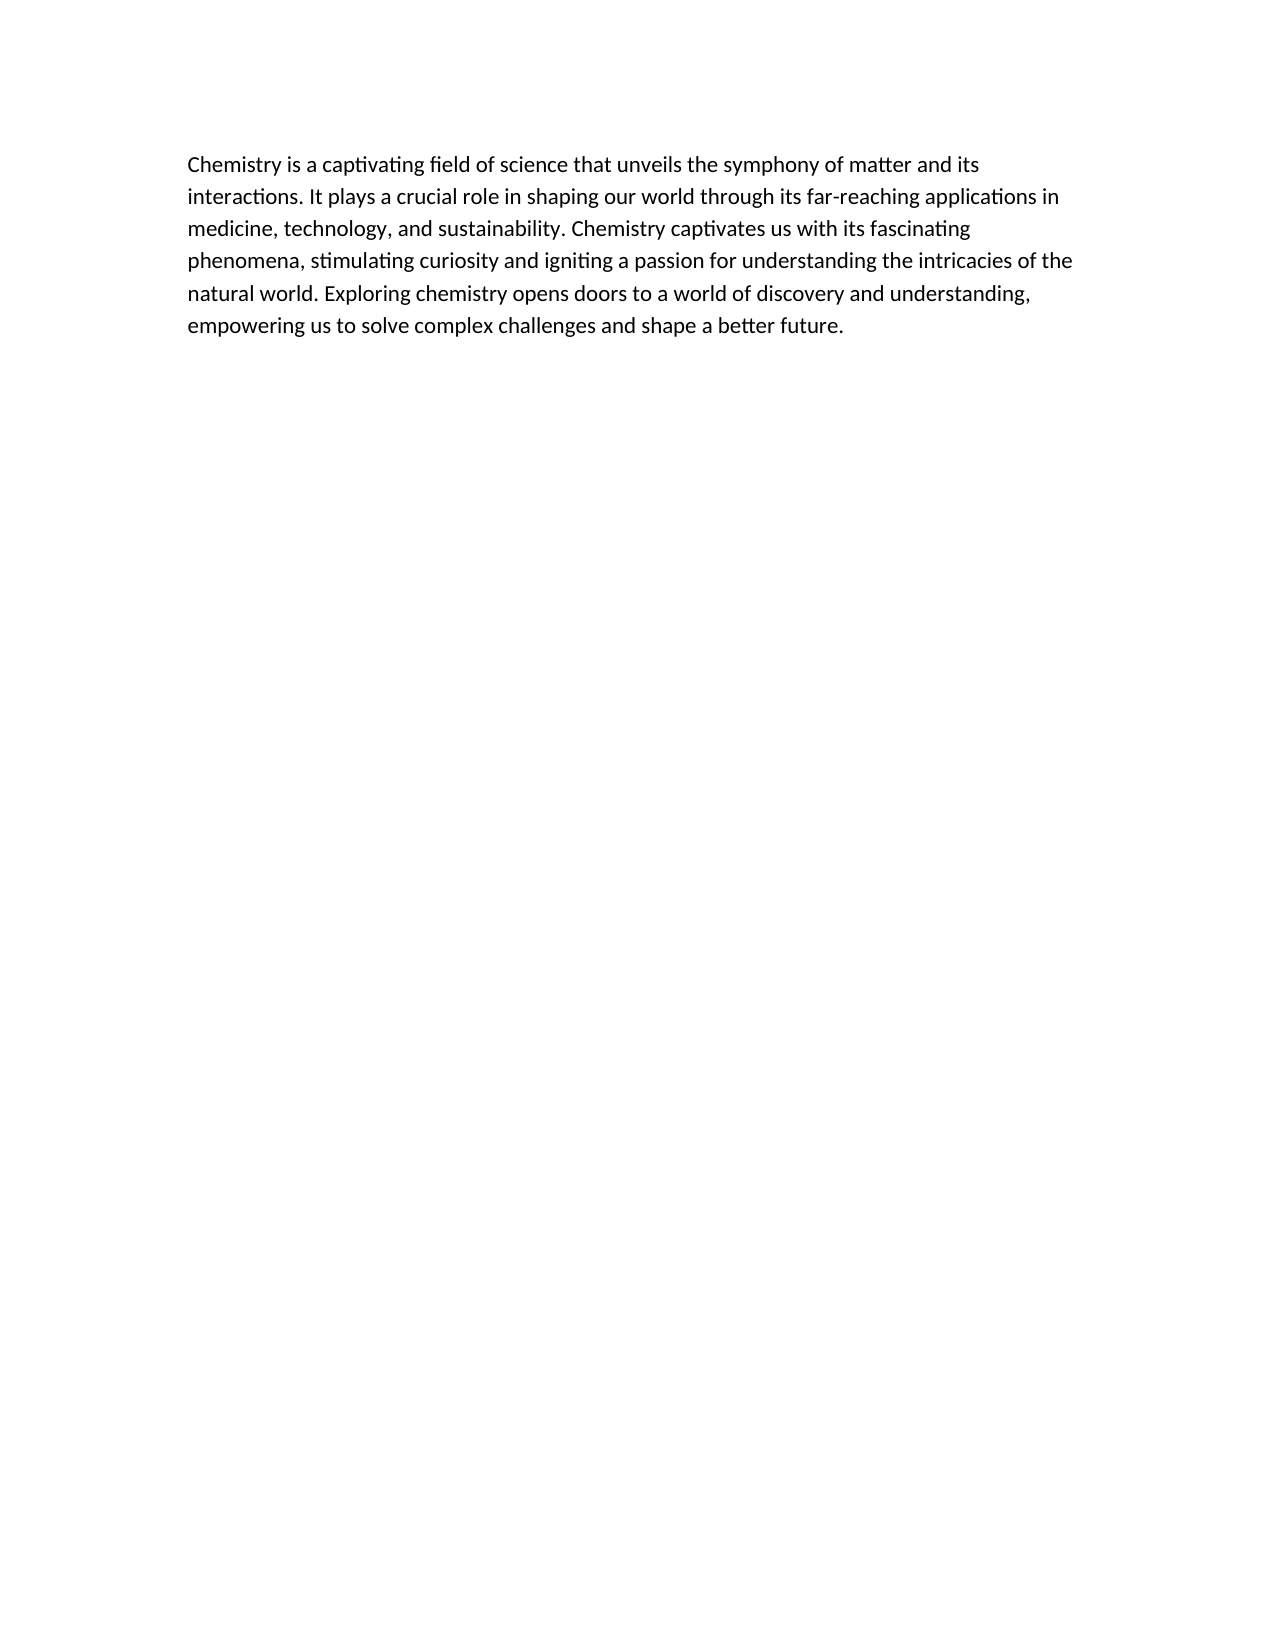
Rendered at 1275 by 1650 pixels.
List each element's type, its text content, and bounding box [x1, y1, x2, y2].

text Chemistry is a captivating field of science that unveils the symphony of matter and its interactions. It plays a crucial role in shaping our world through its far-reaching applications in medicine, technology, and sustainability. Chemistry captivates us with its fascinating phenomena, stimulating curiosity and igniting a passion for understanding the intricacies of the natural world. Exploring chemistry opens doors to a world of discovery and understanding, empowering us to solve complex challenges and shape a better future. [187, 150, 1087, 339]
